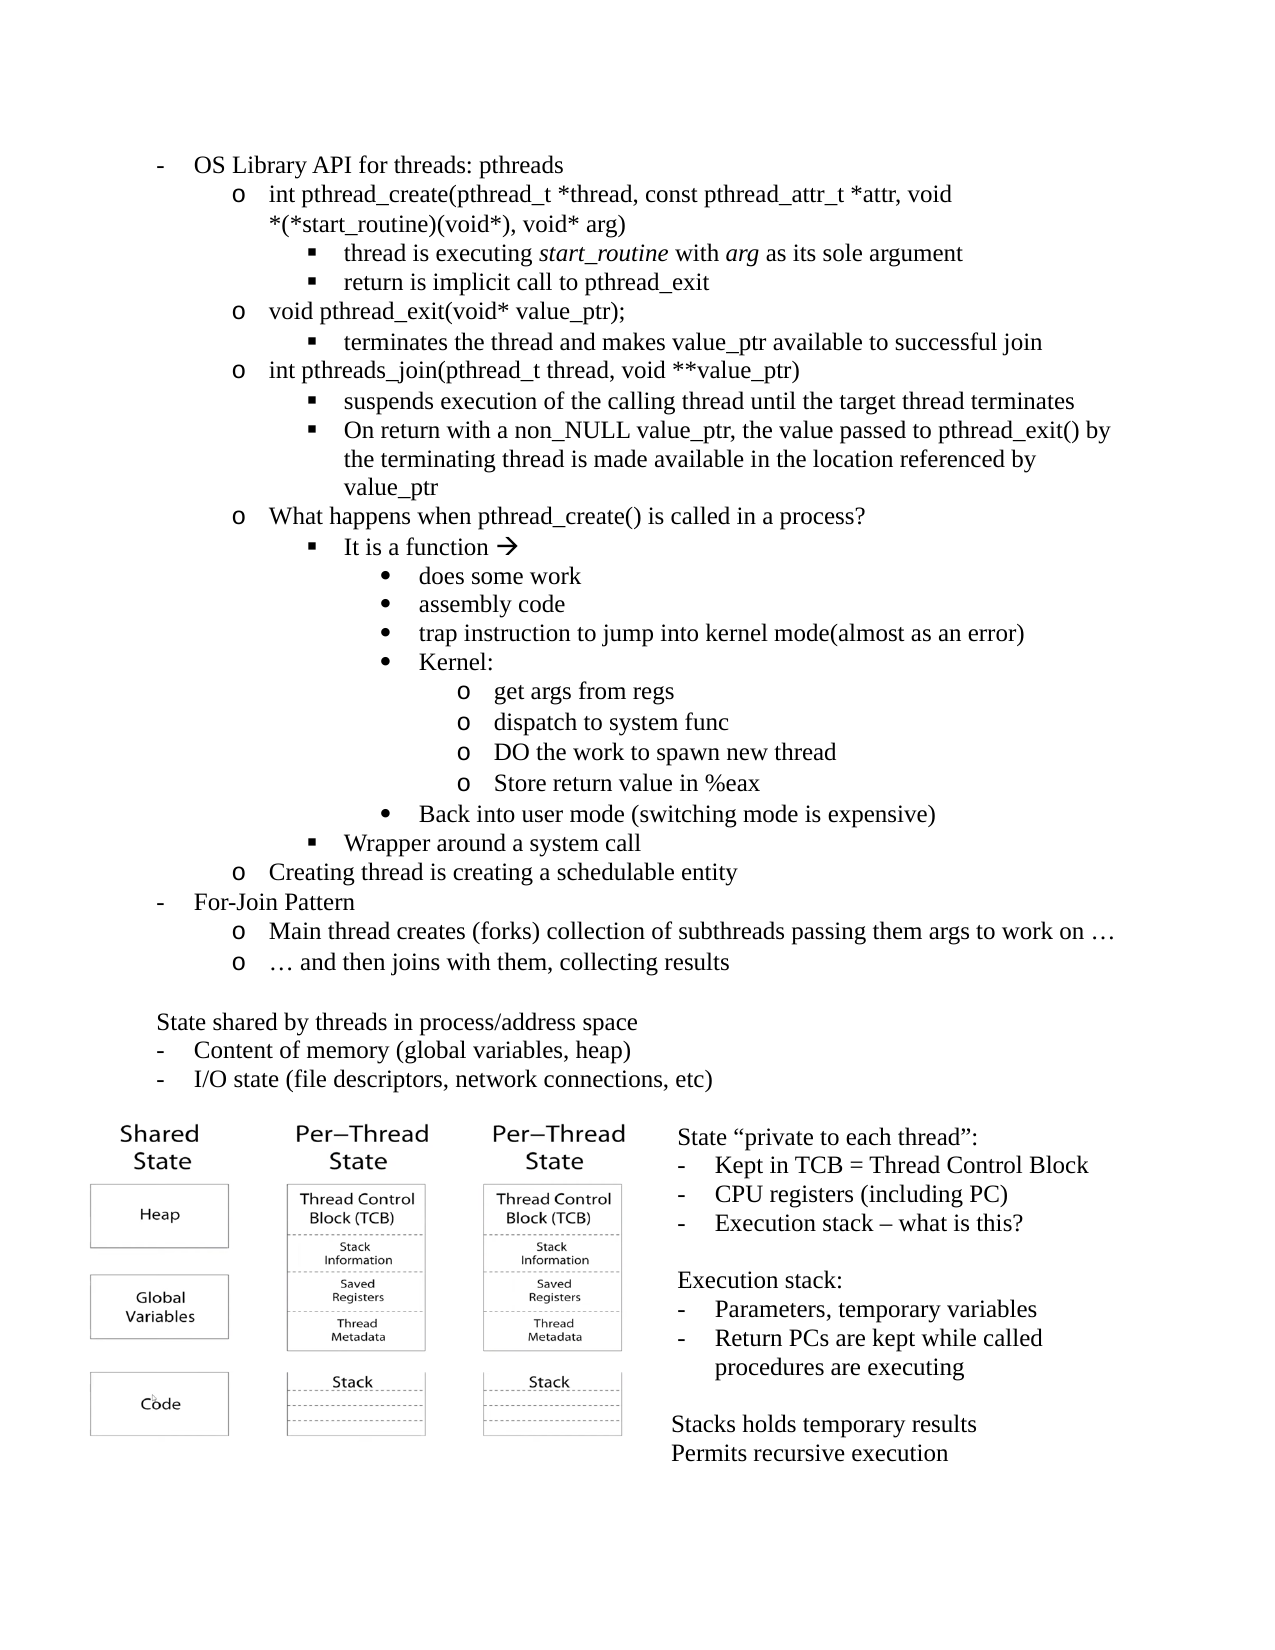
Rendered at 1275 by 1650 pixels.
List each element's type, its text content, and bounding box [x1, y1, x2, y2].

list suspends execution of the calling thread until the target thread terminates [306, 386, 1125, 415]
list Parameters, temporary variables [652, 1294, 1125, 1323]
list return is implicit call to pthread_exit [306, 267, 1125, 296]
list assembly code [381, 589, 1125, 618]
text State “private to each thread”: [652, 1122, 1125, 1150]
list get args from regs [456, 676, 1125, 707]
list terminates the thread and makes value_ptr available to successful join [306, 327, 1125, 355]
text Execution stack: [652, 1265, 1125, 1294]
list Wrapper around a system call [306, 828, 1125, 857]
list OS Library API for threads: pthreads [156, 150, 1125, 179]
list What happens when pthread_create() is called in a process? [231, 501, 1125, 532]
list void pthread_exit(void* value_ptr); [231, 296, 1125, 327]
text Permits recursive execution [150, 1438, 1125, 1467]
list Main thread creates (forks) collection of subthreads passing them args to work on … [231, 916, 1125, 947]
list Kept in TCB = Thread Control Block [652, 1150, 1125, 1179]
list Store return value in %eax [456, 768, 1125, 799]
list Return PCs are kept while called procedures are executing [652, 1323, 1125, 1380]
list I/O state (file descriptors, network connections, etc) [156, 1064, 1125, 1093]
picture [62, 1111, 652, 1451]
list CPU registers (including PC) [652, 1179, 1125, 1208]
list int pthreads_join(pthread_t thread, void **value_ptr) [231, 355, 1125, 386]
list Execution stack – what is this? [652, 1208, 1125, 1237]
list It is a function [306, 532, 1125, 561]
list int pthread_create(pthread_t *thread, const pthread_attr_t *attr, void *(*start_routine)(void*), void* arg) [231, 179, 1125, 238]
list DO the work to spawn new thread [456, 737, 1125, 768]
list On return with a non_NULL value_ptr, the value passed to pthread_exit() by the terminating thread is made available in the location referenced by value_ptr [306, 415, 1125, 501]
text Stacks holds temporary results [652, 1409, 1125, 1438]
list thread is executing start_routine with arg as its sole argument [306, 238, 1125, 267]
list dispatch to system func [456, 707, 1125, 737]
list Kernel: [381, 647, 1125, 676]
list For-Join Pattern [156, 887, 1125, 916]
list … and then joins with them, collecting results [231, 947, 1125, 978]
list trap instruction to jump into kernel mode(almost as an error) [381, 618, 1125, 647]
text State shared by threads in process/address space [150, 1007, 1125, 1035]
list Content of memory (global variables, heap) [156, 1035, 1125, 1064]
list Back into user mode (switching mode is expensive) [381, 799, 1125, 828]
list does some work [381, 561, 1125, 589]
list Creating thread is creating a schedulable entity [231, 857, 1125, 887]
